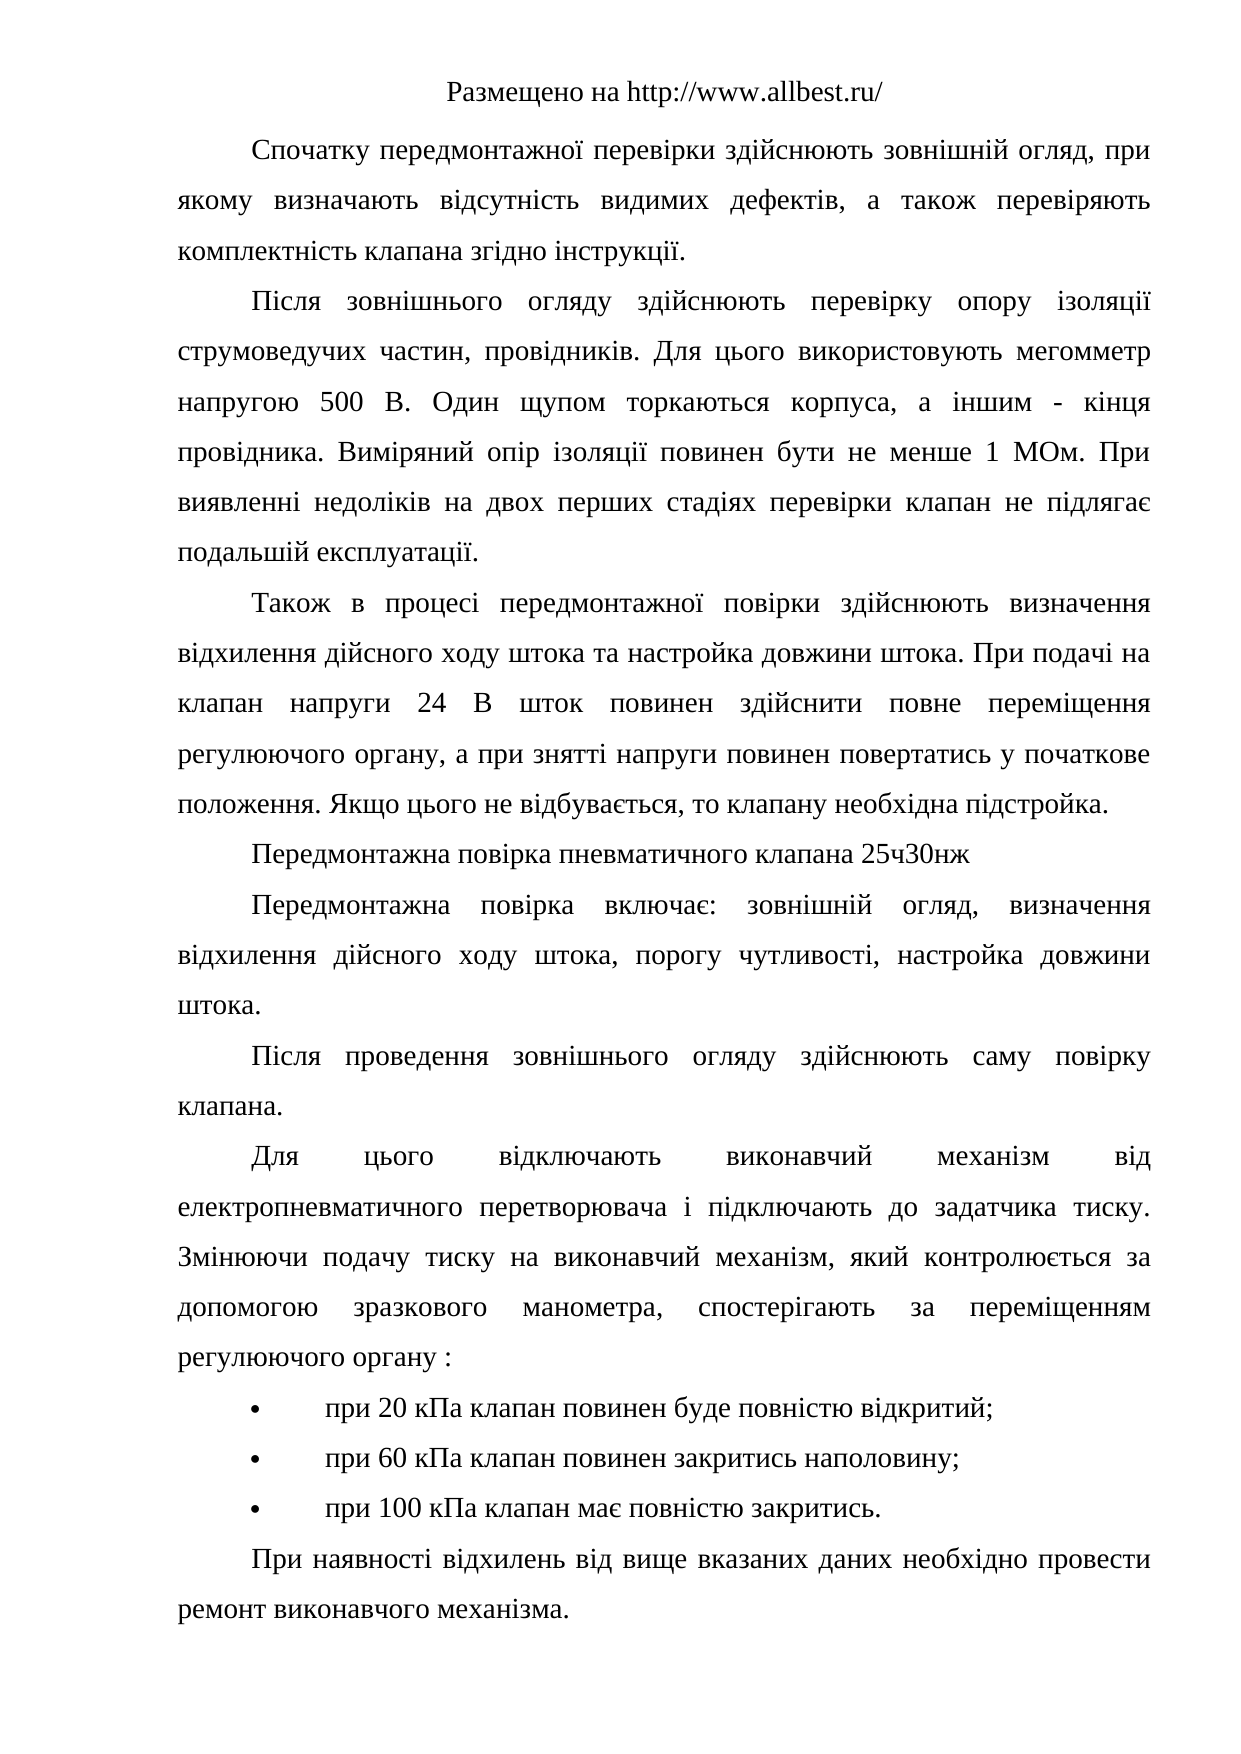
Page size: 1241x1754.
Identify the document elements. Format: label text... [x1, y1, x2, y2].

text Спочатку передмонтажної перевірки здійснюють зовнішній огляд, при якому визначають відсутність видимих дефектів, а також перевіряють комплектність клапана згідно інструкції. [177, 132, 1152, 266]
text При наявності відхилень від вище вказаних даних необхідно провести ремонт виконавчого механізма. [177, 1541, 1152, 1625]
list при 60 кПа клапан повинен закритись наполовину; [177, 1440, 1152, 1474]
text Після зовнішнього огляду здійснюють перевірку опору ізоляції струмоведучих частин, провідників. Для цього використовують мегомметр напругою 500 В. Один щупом торкаються корпуса, а іншим - кінця провідника. Виміряний опір ізоляції повинен бути не менше 1 МОм. При виявленні недоліків на двох перших стадіях перевірки клапан не підлягає подальшій експлуатації. [177, 283, 1152, 568]
list при 20 кПа клапан повинен буде повністю відкритий; [177, 1390, 1152, 1423]
text Після проведення зовнішнього огляду здійснюють саму повірку клапана. [177, 1038, 1152, 1122]
text Передмонтажна повірка пневматичного клапана 25ч30нж [177, 836, 1152, 870]
list при 100 кПа клапан має повністю закритись. [177, 1491, 1152, 1524]
text Також в процесі передмонтажної повірки здійснюють визначення відхилення дійсного ходу штока та настройка довжини штока. При подачі на клапан напруги 24 В шток повинен здійснити повне переміщення регулюючого органу, а при знятті напруги повинен повертатись у початкове положення. Якщо цього не відбувається, то клапану необхідна підстройка. [177, 585, 1152, 820]
text Для цього відключають виконавчий механізм від електропневматичного перетворювача і підключають до задатчика тиску. Змінюючи подачу тиску на виконавчий механізм, який контролюється за допомогою зразкового манометра, спостерігають за переміщенням регулюючого органу : [177, 1138, 1152, 1373]
text Передмонтажна повірка включає: зовнішній огляд, визначення відхилення дійсного ходу штока, порогу чутливості, настройка довжини штока. [177, 887, 1152, 1021]
